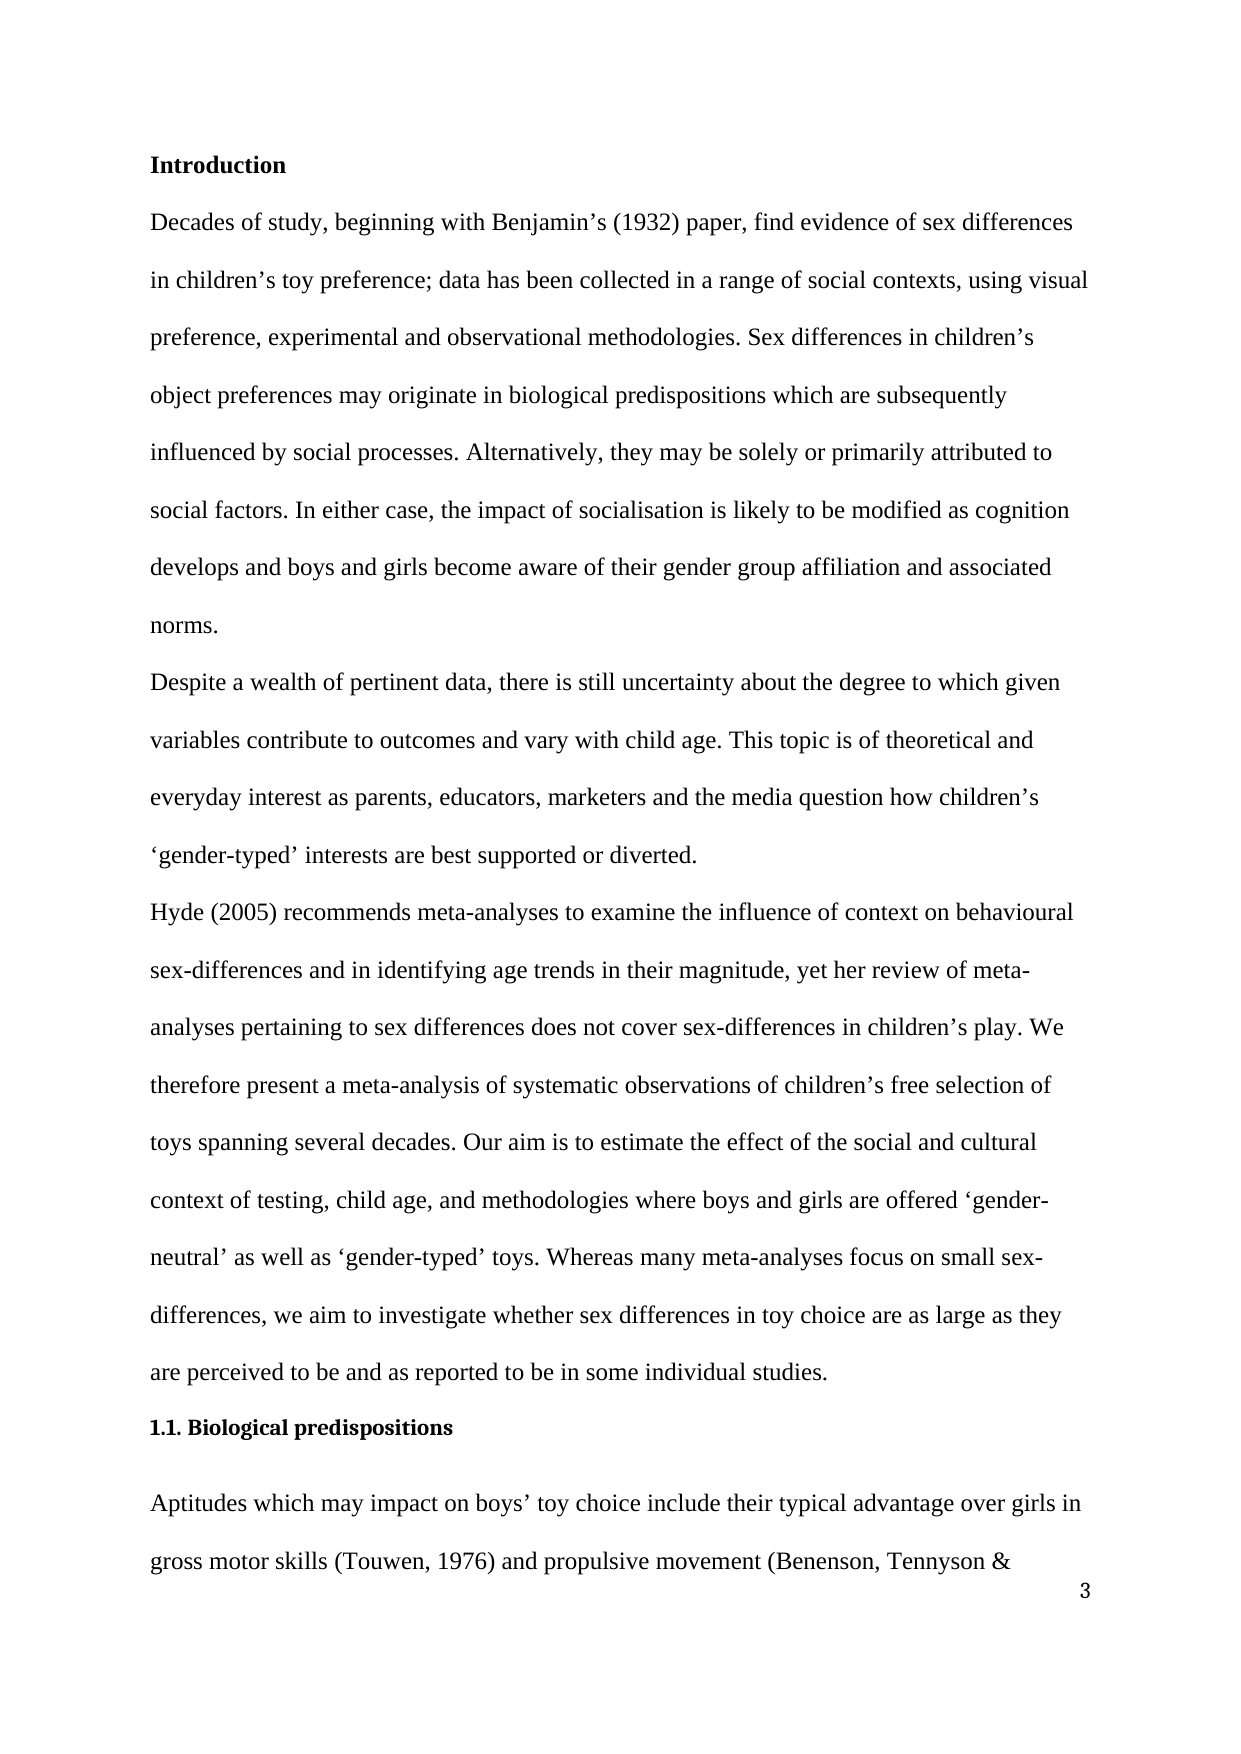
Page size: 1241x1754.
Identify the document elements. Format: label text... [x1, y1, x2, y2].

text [150, 1488, 1090, 1575]
text Despite a wealth of pertinent data, there is still uncertainty about the degree to which given variables contribute to outcomes and vary with child age. This topic is of theoretical and everyday interest as parents, educators, marketers and the media question how children’s ‘gender-typed’ interests are best supported or diverted. [150, 667, 1090, 869]
text Decades of study, beginning with Benjamin’s (1932) paper, find evidence of sex differences in children’s toy preference; data has been collected in a range of social contexts, using visual preference, experimental and observational methodologies. Sex differences in children’s object preferences may originate in biological predispositions which are subsequently influenced by social processes. Alternatively, they may be solely or primarily attributed to social factors. In either case, the impact of socialisation is likely to be modified as cognition develops and boys and girls become aware of their gender group affiliation and associated norms. [150, 207, 1090, 639]
text Hyde (2005) recommends meta-analyses to examine the influence of context on behavioural sex-differences and in identifying age trends in their magnitude, yet her review of meta-analyses pertaining to sex differences does not cover sex-differences in children’s play. We therefore present a meta-analysis of systematic observations of children’s free selection of toys spanning several decades. Our aim is to estimate the effect of the social and cultural context of testing, child age, and methodologies where boys and girls are offered ‘gender-neutral’ as well as ‘gender-typed’ toys. Whereas many meta-analyses focus on small sex-differences, we aim to investigate whether sex differences in toy choice are as large as they are perceived to be and as reported to be in some individual studies. [150, 897, 1090, 1386]
list Biological predispositions [150, 1415, 1090, 1441]
text Introduction [150, 150, 1090, 179]
